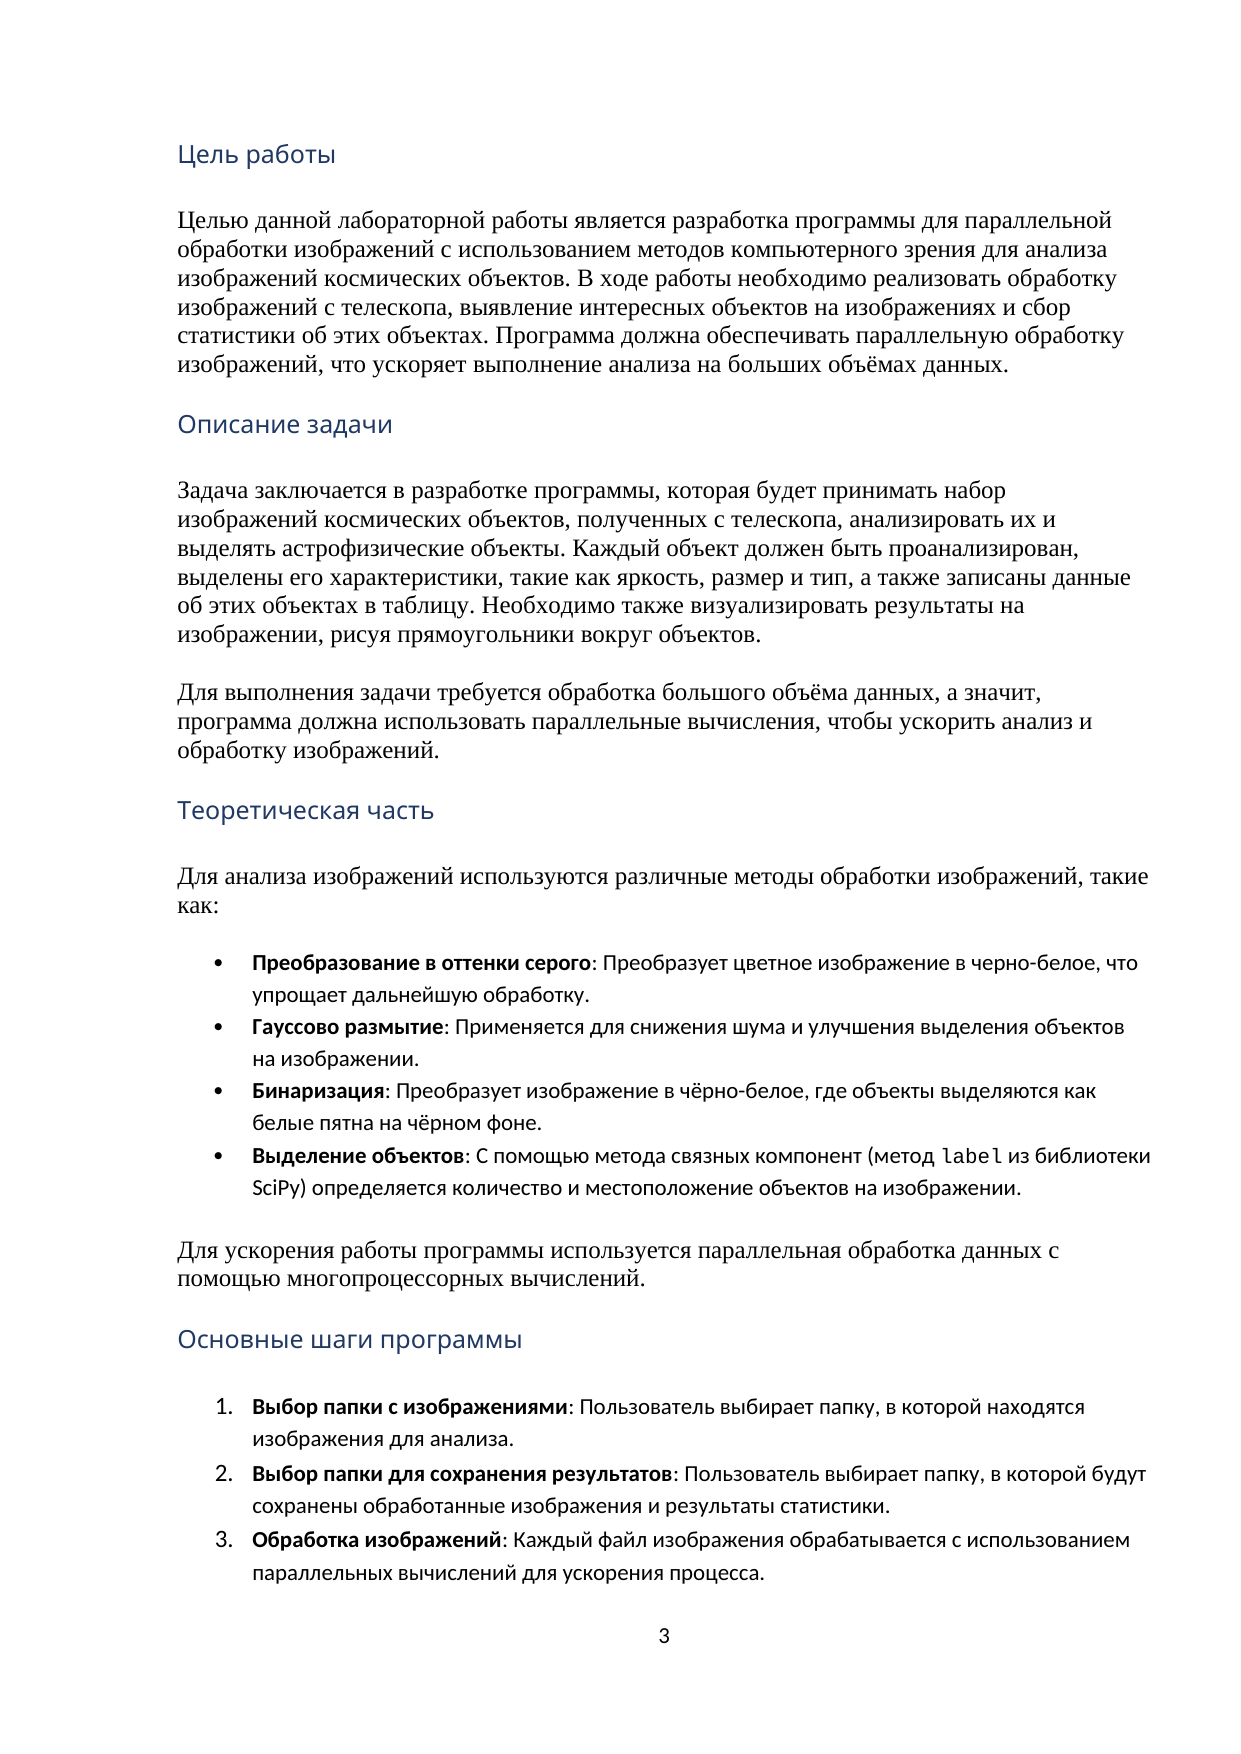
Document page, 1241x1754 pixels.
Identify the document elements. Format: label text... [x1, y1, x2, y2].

subtitle Цель работы [177, 137, 1152, 171]
list Обработка изображений: Каждый файл изображения обрабатывается с использованием параллельных вычислений для ускорения процесса. [214, 1523, 1152, 1586]
subtitle Основные шаги программы [177, 1321, 1152, 1356]
text Для ускорения работы программы используется параллельная обработка данных с помощью многопроцессорных вычислений. [177, 1235, 1152, 1292]
text Для анализа изображений используются различные методы обработки изображений, такие как: [177, 861, 1152, 918]
list Преобразование в оттенки серого: Преобразует цветное изображение в черно-белое, что упрощает дальнейшую обработку. [214, 948, 1152, 1008]
subtitle Теоретическая часть [177, 793, 1152, 827]
text Задача заключается в разработке программы, которая будет принимать набор изображений космических объектов, полученных с телескопа, анализировать их и выделять астрофизические объекты. Каждый объект должен быть проанализирован, выделены его характеристики, такие как яркость, размер и тип, а также записаны данные об этих объектах в таблицу. Необходимо также визуализировать результаты на изображении, рисуя прямоугольники вокруг объектов. [177, 476, 1152, 648]
list Выделение объектов: С помощью метода связных компонент (метод label из библиотеки SciPy) определяется количество и местоположение объектов на изображении. [214, 1141, 1152, 1201]
list Выбор папки для сохранения результатов: Пользователь выбирает папку, в которой будут сохранены обработанные изображения и результаты статистики. [214, 1457, 1152, 1519]
text Для выполнения задачи требуется обработка большого объёма данных, а значит, программа должна использовать параллельные вычисления, чтобы ускорить анализ и обработку изображений. [177, 677, 1152, 763]
subtitle Описание задачи [177, 407, 1152, 441]
list Бинаризация: Преобразует изображение в чёрно-белое, где объекты выделяются как белые пятна на чёрном фоне. [214, 1076, 1152, 1137]
list Гауссово размытие: Применяется для снижения шума и улучшения выделения объектов на изображении. [214, 1012, 1152, 1072]
text Целью данной лабораторной работы является разработка программы для параллельной обработки изображений с использованием методов компьютерного зрения для анализа изображений космических объектов. В ходе работы необходимо реализовать обработку изображений с телескопа, выявление интересных объектов на изображениях и сбор статистики об этих объектах. Программа должна обеспечивать параллельную обработку изображений, что ускоряет выполнение анализа на больших объёмах данных. [177, 206, 1152, 378]
list Выбор папки с изображениями: Пользователь выбирает папку, в которой находятся изображения для анализа. [214, 1390, 1152, 1452]
